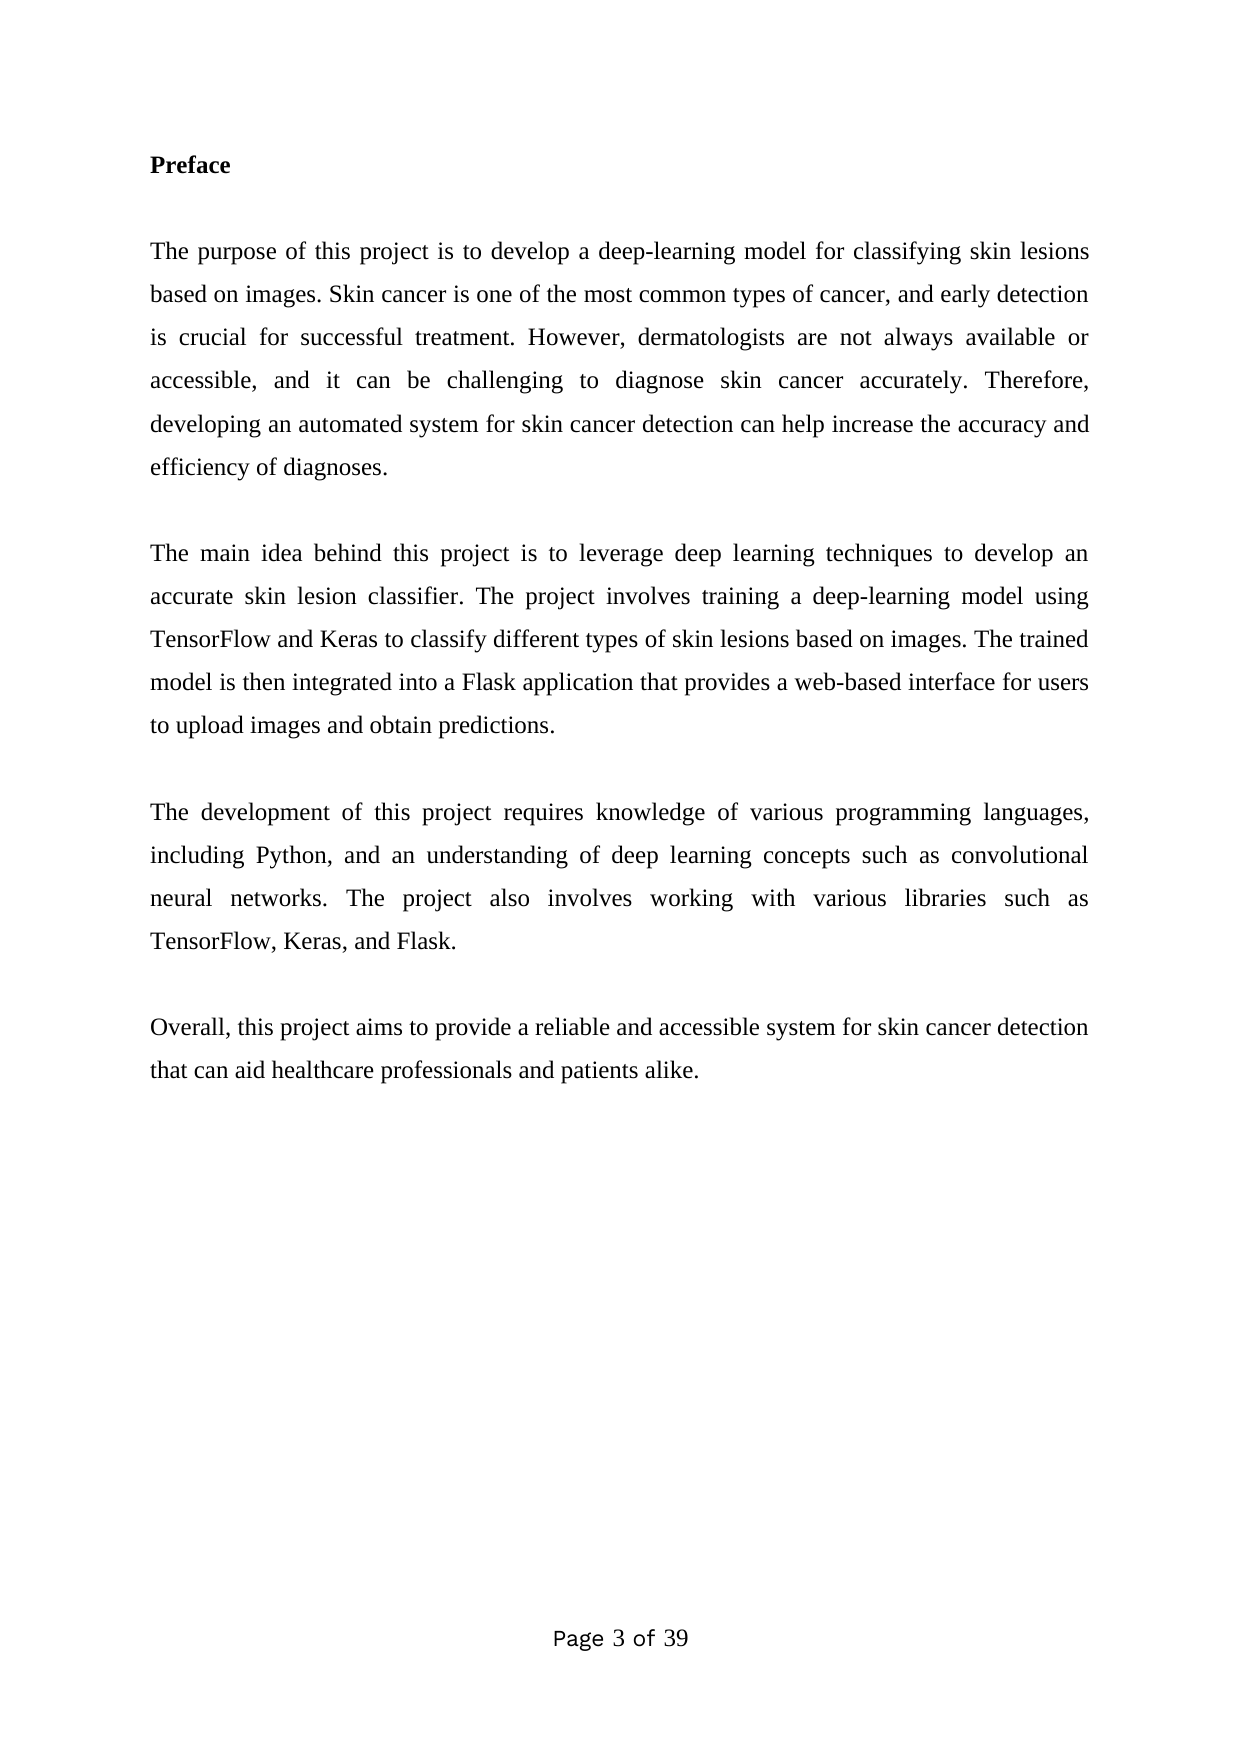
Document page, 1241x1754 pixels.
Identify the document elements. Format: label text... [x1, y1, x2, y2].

text The development of this project requires knowledge of various programming languages, including Python, and an understanding of deep learning concepts such as convolutional neural networks. The project also involves working with various libraries such as TensorFlow, Keras, and Flask. [150, 797, 1090, 955]
text The main idea behind this project is to leverage deep learning techniques to develop an accurate skin lesion classifier. The project involves training a deep-learning model using TensorFlow and Keras to classify different types of skin lesions based on images. The trained model is then integrated into a Flask application that provides a web-based interface for users to upload images and obtain predictions. [150, 538, 1090, 739]
text Overall, this project aims to provide a reliable and accessible system for skin cancer detection that can aid healthcare professionals and patients alike. [150, 1012, 1090, 1084]
text The purpose of this project is to develop a deep-learning model for classifying skin lesions based on images. Skin cancer is one of the most common types of cancer, and early detection is crucial for successful treatment. However, dermatologists are not always available or accessible, and it can be challenging to diagnose skin cancer accurately. Therefore, developing an automated system for skin cancer detection can help increase the accuracy and efficiency of diagnoses. [150, 236, 1090, 481]
text Preface [150, 150, 1090, 179]
